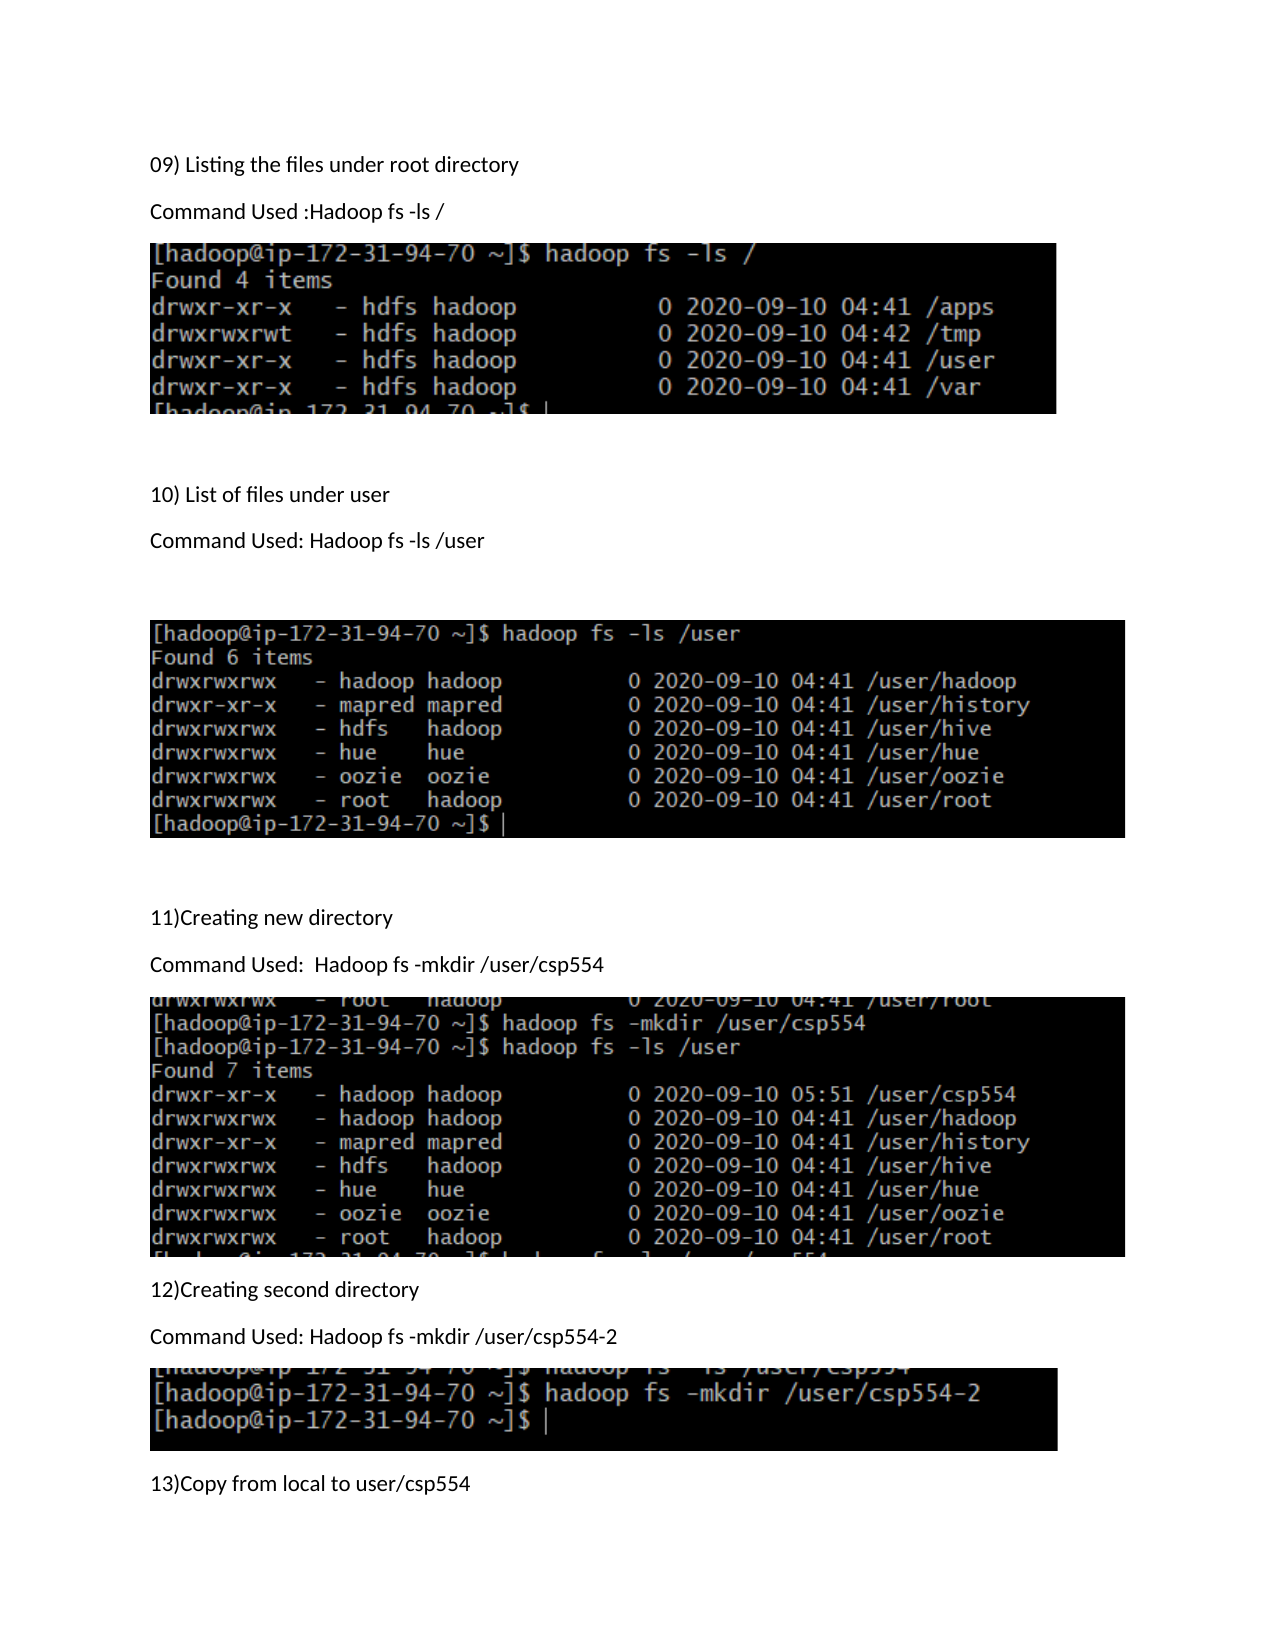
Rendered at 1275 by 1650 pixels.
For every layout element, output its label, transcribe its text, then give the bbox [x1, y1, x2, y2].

text Command Used: Hadoop fs -ls /user [150, 527, 1125, 555]
text Command Used :Hadoop fs -ls / [150, 197, 1125, 225]
text 10) List of files under user [150, 480, 1125, 508]
picture [150, 243, 1057, 414]
text 12)Creating second directory [150, 1275, 1125, 1303]
text Command Used: Hadoop fs -mkdir /user/csp554-2 [150, 1322, 1125, 1350]
text 09) Listing the files under root directory [150, 150, 1125, 178]
picture [150, 997, 1125, 1257]
text Command Used: Hadoop fs -mkdir /user/csp554 [150, 950, 1125, 978]
text 13)Copy from local to user/csp554 [150, 1469, 1125, 1497]
text 11)Creating new directory [150, 903, 1125, 931]
picture [150, 620, 1125, 838]
picture [150, 1368, 1058, 1451]
